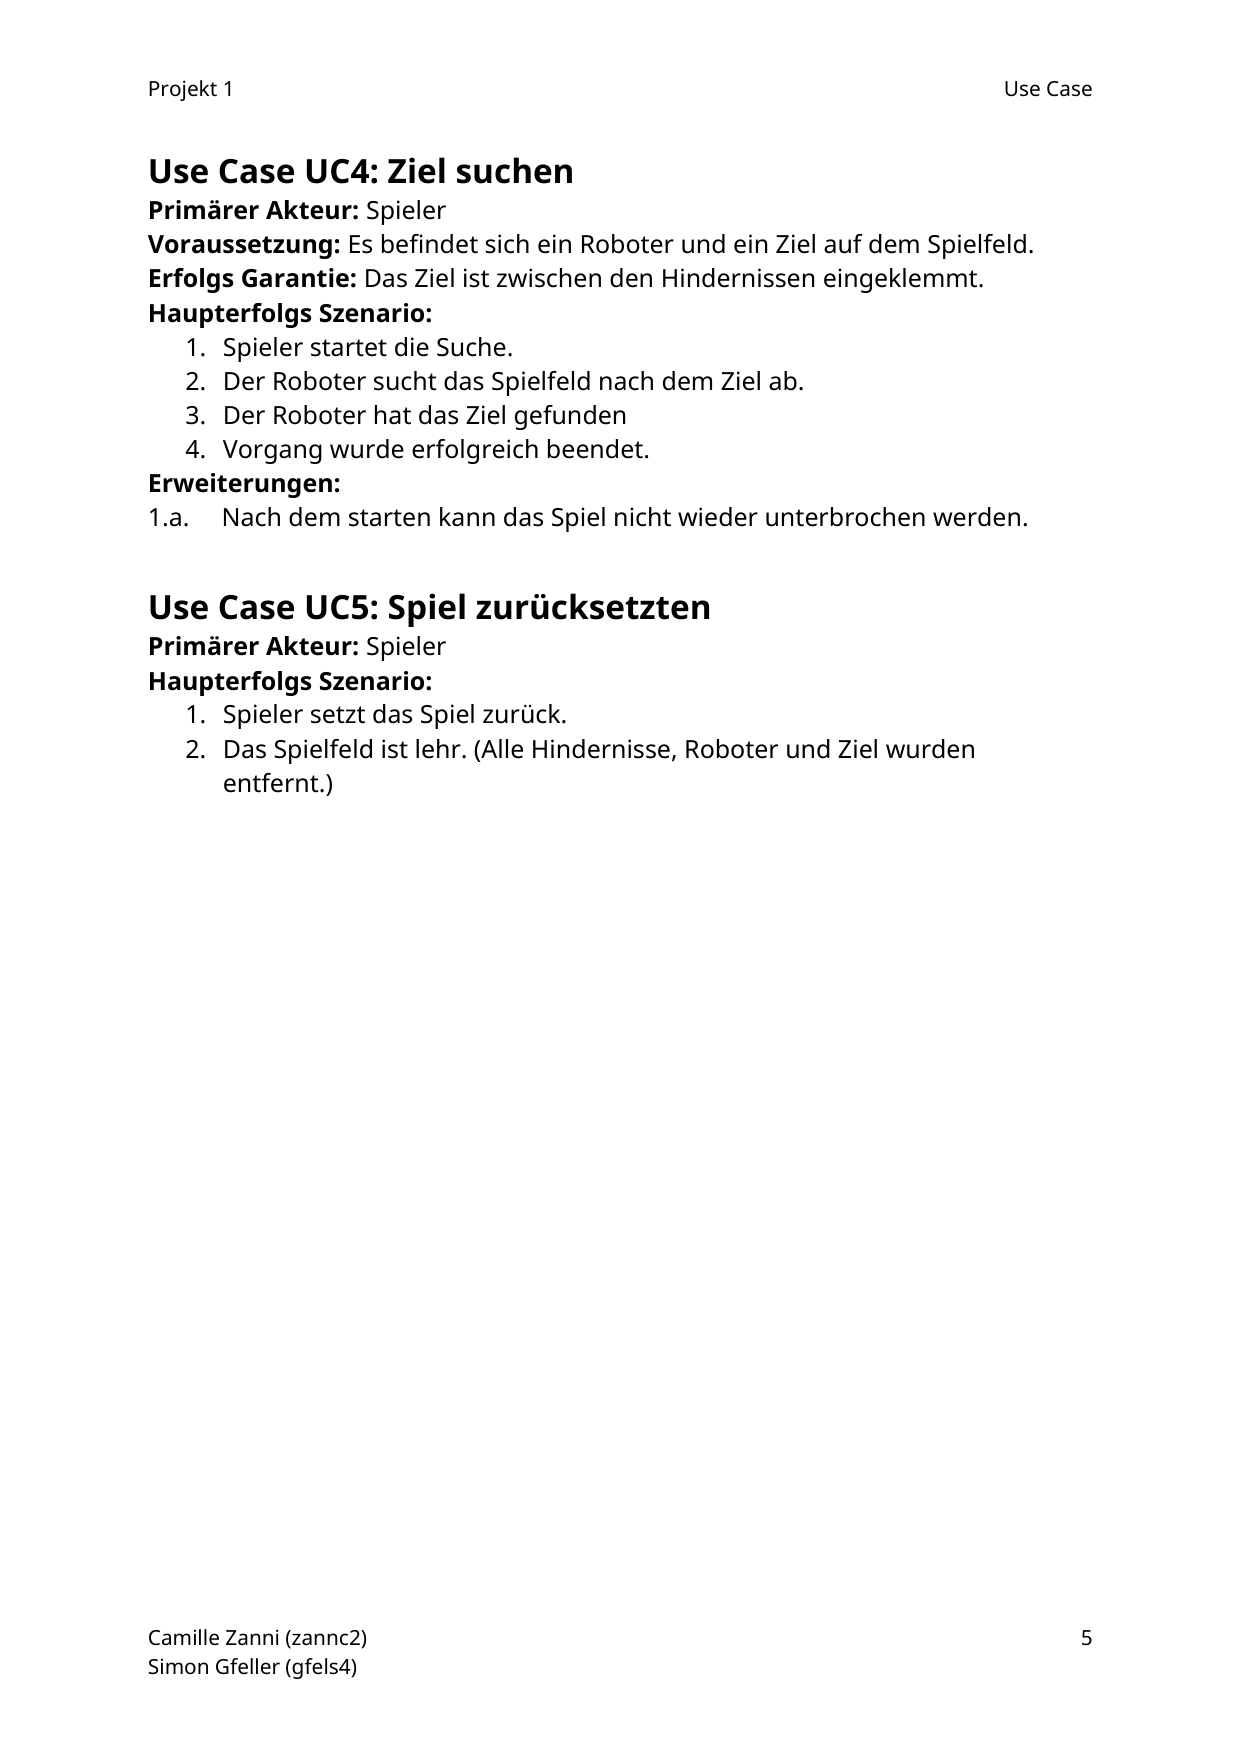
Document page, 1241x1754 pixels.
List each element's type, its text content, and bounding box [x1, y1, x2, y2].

text Haupterfolgs Szenario: [148, 295, 1093, 329]
text Primärer Akteur: Spieler [148, 629, 1093, 663]
text Der Roboter hat das Ziel gefunden [185, 397, 1093, 431]
text Der Roboter sucht das Spielfeld nach dem Ziel ab. [185, 363, 1093, 397]
text Voraussetzung: Es befindet sich ein Roboter und ein Ziel auf dem Spielfeld. [148, 227, 1093, 261]
subtitle Use Case UC4: Ziel suchen [148, 148, 1093, 193]
subtitle Use Case UC5: Spiel zurücksetzten [148, 584, 1093, 629]
list Spieler setzt das Spiel zurück. [185, 697, 1093, 731]
text Primärer Akteur: Spieler [148, 193, 1093, 227]
text Erweiterungen: [148, 466, 1093, 499]
text Vorgang wurde erfolgreich beendet. [185, 431, 1093, 466]
text Erfolgs Garantie: Das Ziel ist zwischen den Hindernissen eingeklemmt. [148, 261, 1093, 295]
text 1.a. Nach dem starten kann das Spiel nicht wieder unterbrochen werden. [148, 499, 1093, 534]
list Das Spielfeld ist lehr. (Alle Hindernisse, Roboter und Ziel wurden entfernt.) [185, 731, 1093, 799]
list Spieler startet die Suche. [185, 329, 1093, 363]
text Haupterfolgs Szenario: [148, 663, 1093, 697]
